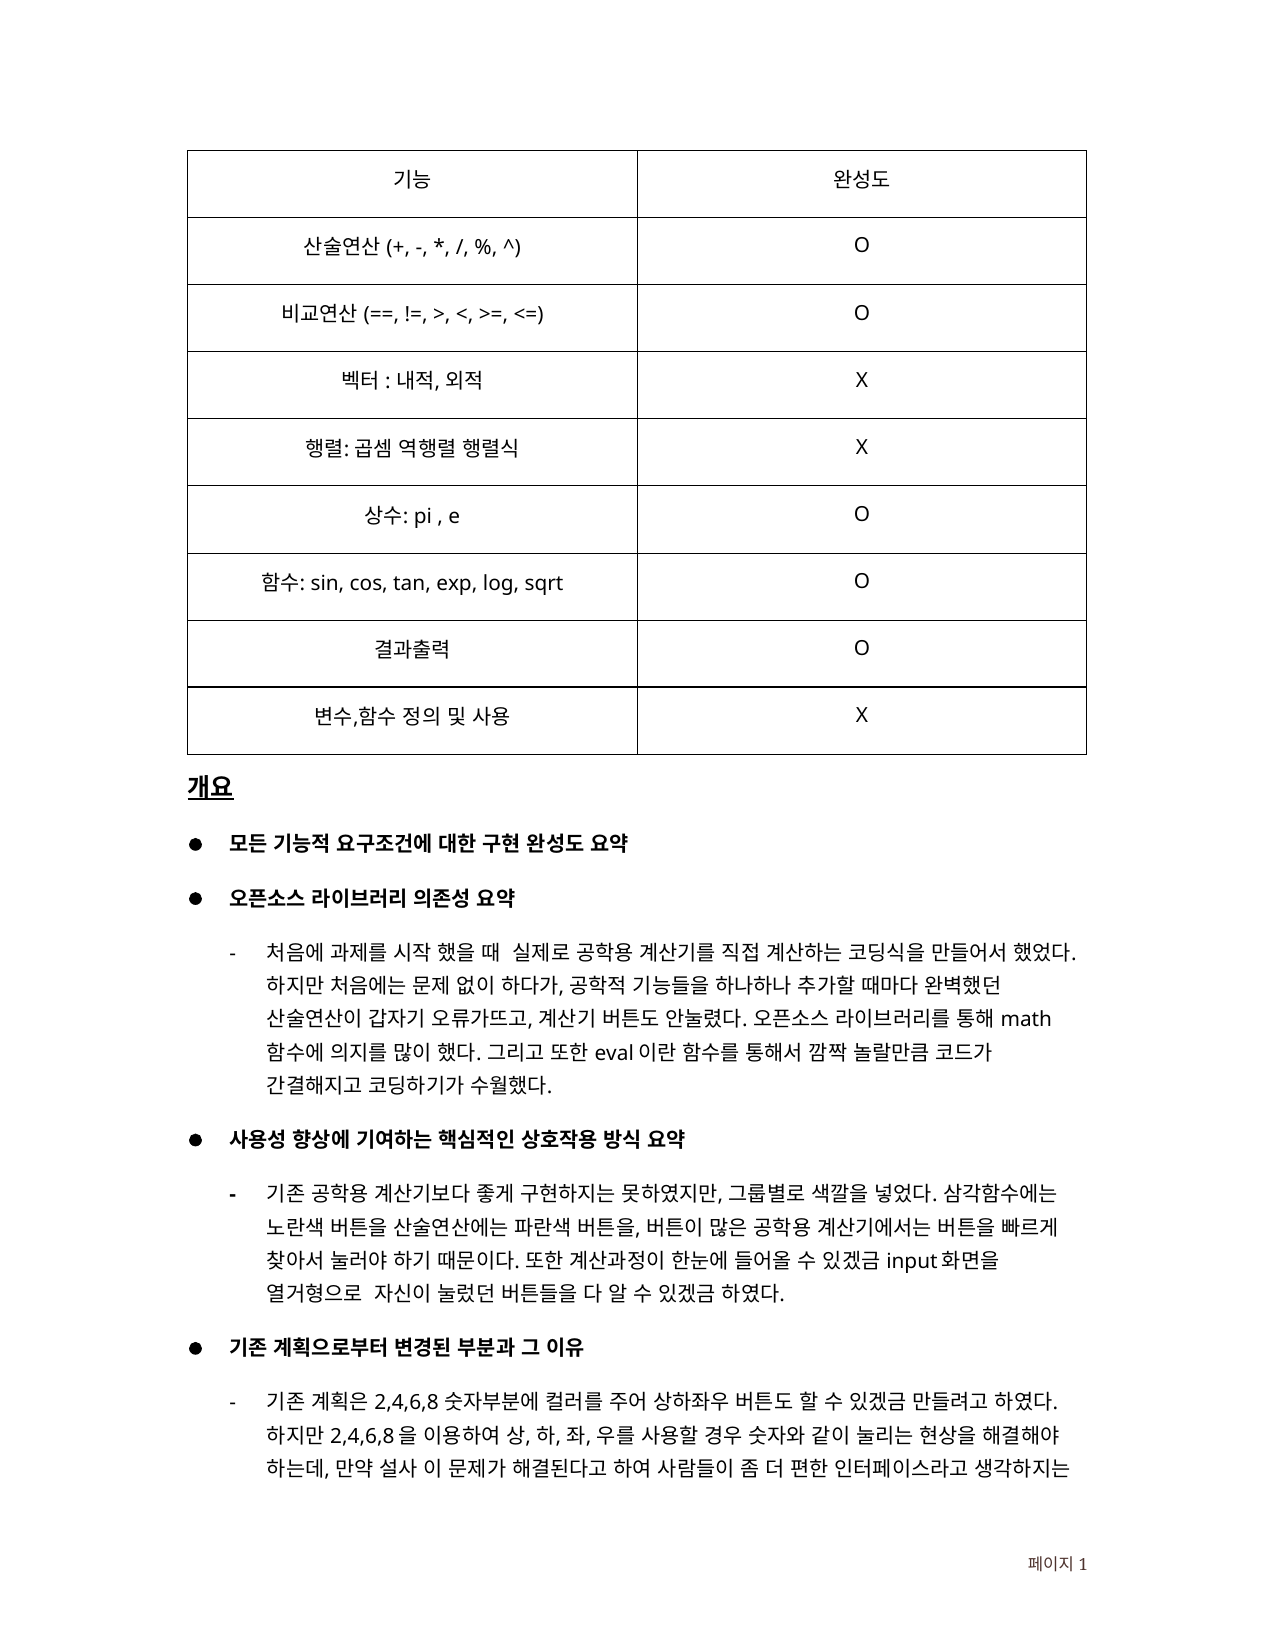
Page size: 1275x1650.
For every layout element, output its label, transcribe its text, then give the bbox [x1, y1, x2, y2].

table_cell 벡터 : 내적, 외적 [188, 352, 637, 418]
table_cell O [638, 218, 1086, 284]
table_cell 함수: sin, cos, tan, exp, log, sqrt [188, 554, 637, 619]
table_header 완성도 [638, 151, 1086, 217]
table_cell X [638, 688, 1086, 753]
list 기존 공학용 계산기보다 좋게 구현하지는 못하였지만, 그룹별로 색깔을 넣었다. 삼각함수에는 노란색 버튼을 산술연산에는 파란색 버튼을, 버튼이 많은 공학용 계산기에서는 버튼을 빠르게 찾아서 눌러야 하기 때문이다. 또한 계산과정이 한눈에 들어올 수 있겠금 input화면을 열거형으로 자신이 눌렀던 버튼들을 다 알 수 있겠금 하였다. [229, 1177, 1087, 1308]
table_cell 산술연산 (+, -, *, /, %, ^) [188, 218, 637, 284]
table_cell O [638, 285, 1086, 351]
table_cell 결과출력 [188, 621, 637, 686]
table_cell 상수: pi , e [188, 486, 637, 552]
table_cell X [638, 352, 1086, 418]
table_cell 변수,함수 정의 및 사용 [188, 688, 637, 753]
table_cell O [638, 554, 1086, 619]
list 기존 계획으로부터 변경된 부분과 그 이유 [187, 1332, 1087, 1362]
list 오픈소스 라이브러리 의존성 요약 [187, 882, 1087, 912]
table_cell 행렬: 곱셈 역행렬 행렬식 [188, 419, 637, 485]
list 모든 기능적 요구조건에 대한 구현 완성도 요약 [187, 828, 1087, 858]
table_cell O [638, 621, 1086, 686]
table_cell O [638, 486, 1086, 552]
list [229, 1386, 1087, 1483]
table_header 기능 [188, 151, 637, 217]
list 처음에 과제를 시작 했을 때 실제로 공학용 계산기를 직접 계산하는 코딩식을 만들어서 했었다. 하지만 처음에는 문제 없이 하다가, 공학적 기능들을 하나하나 추가할 때마다 완벽했던 산술연산이 갑자기 오류가뜨고, 계산기 버튼도 안눌렸다. 오픈소스 라이브러리를 통해 math함수에 의지를 많이 했다. 그리고 또한 eval이란 함수를 통해서 깜짝 놀랄만큼 코드가 간결해지고 코딩하기가 수월했다. [229, 936, 1087, 1099]
table_cell 비교연산 (==, !=, >, <, >=, <=) [188, 285, 637, 351]
text 개요 [187, 767, 1087, 803]
list 사용성 향상에 기여하는 핵심적인 상호작용 방식 요약 [187, 1123, 1087, 1153]
table_cell X [638, 419, 1086, 485]
